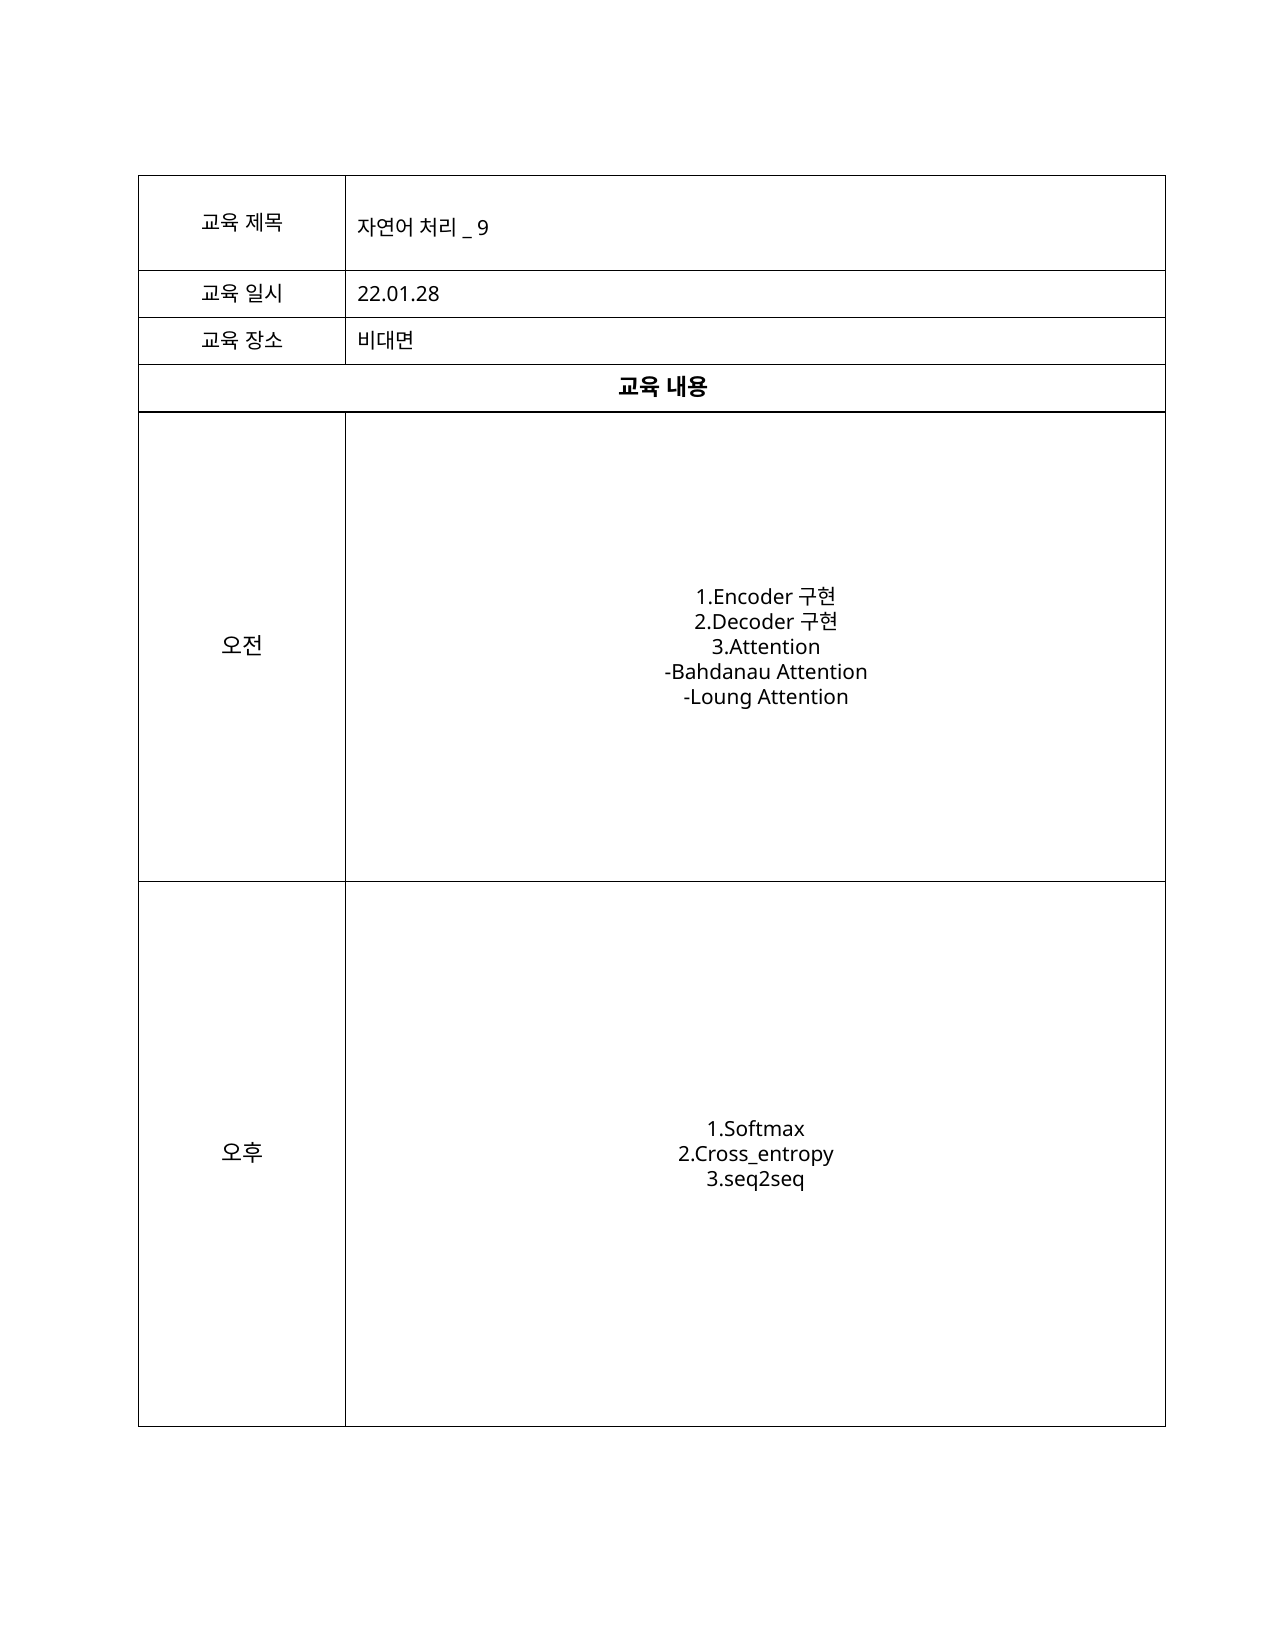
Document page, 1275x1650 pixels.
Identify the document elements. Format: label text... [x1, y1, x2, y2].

table_cell 교육 내용 [139, 365, 1165, 411]
table_header 자연어 처리 _ 9 [346, 176, 1165, 269]
table_cell 비대면 [346, 318, 1165, 364]
table_cell 1.Softmax 2.Cross_entropy 3.seq2seq [346, 882, 1165, 1426]
table_cell 오후 [139, 882, 345, 1426]
table_cell 1.Encoder 구현 2.Decoder 구현 3.Attention -Bahdanau Attention -Loung Attention [346, 413, 1165, 881]
table_cell 교육 일시 [139, 271, 345, 317]
table_cell 오전 [139, 413, 345, 881]
table_cell 교육 장소 [139, 318, 345, 364]
table_header 교육 제목 [139, 176, 345, 269]
table_cell 22.01.28 [346, 271, 1165, 317]
